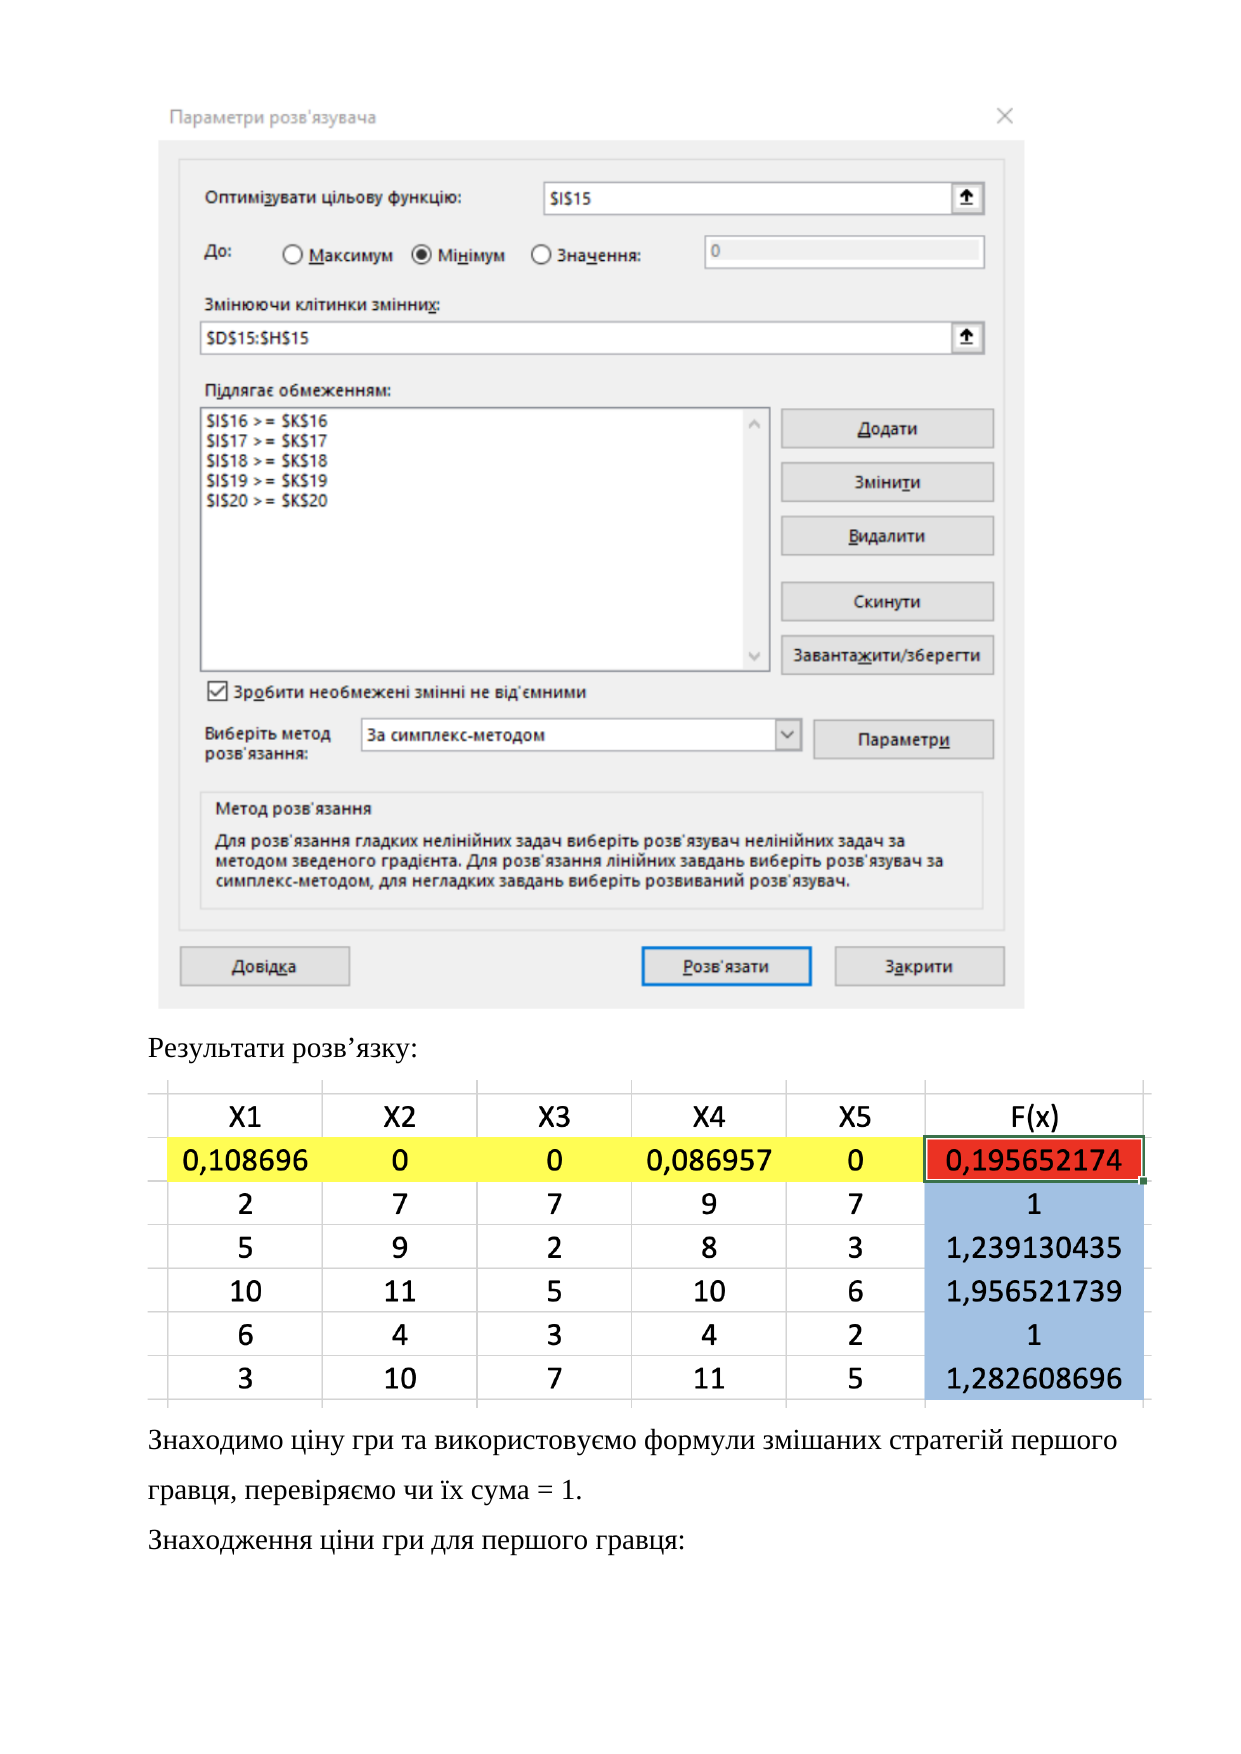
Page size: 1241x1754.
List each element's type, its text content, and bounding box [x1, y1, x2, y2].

text Знаходження ціни гри для першого гравця: [148, 1522, 1152, 1556]
text Результати розв’язку: [148, 1030, 1152, 1063]
picture [147, 1080, 1152, 1408]
picture [147, 88, 1038, 1016]
text Знаходимо ціну гри та використовуємо формули змішаних стратегій першого гравця, перевіряємо чи їх сума = 1. [148, 1422, 1152, 1506]
